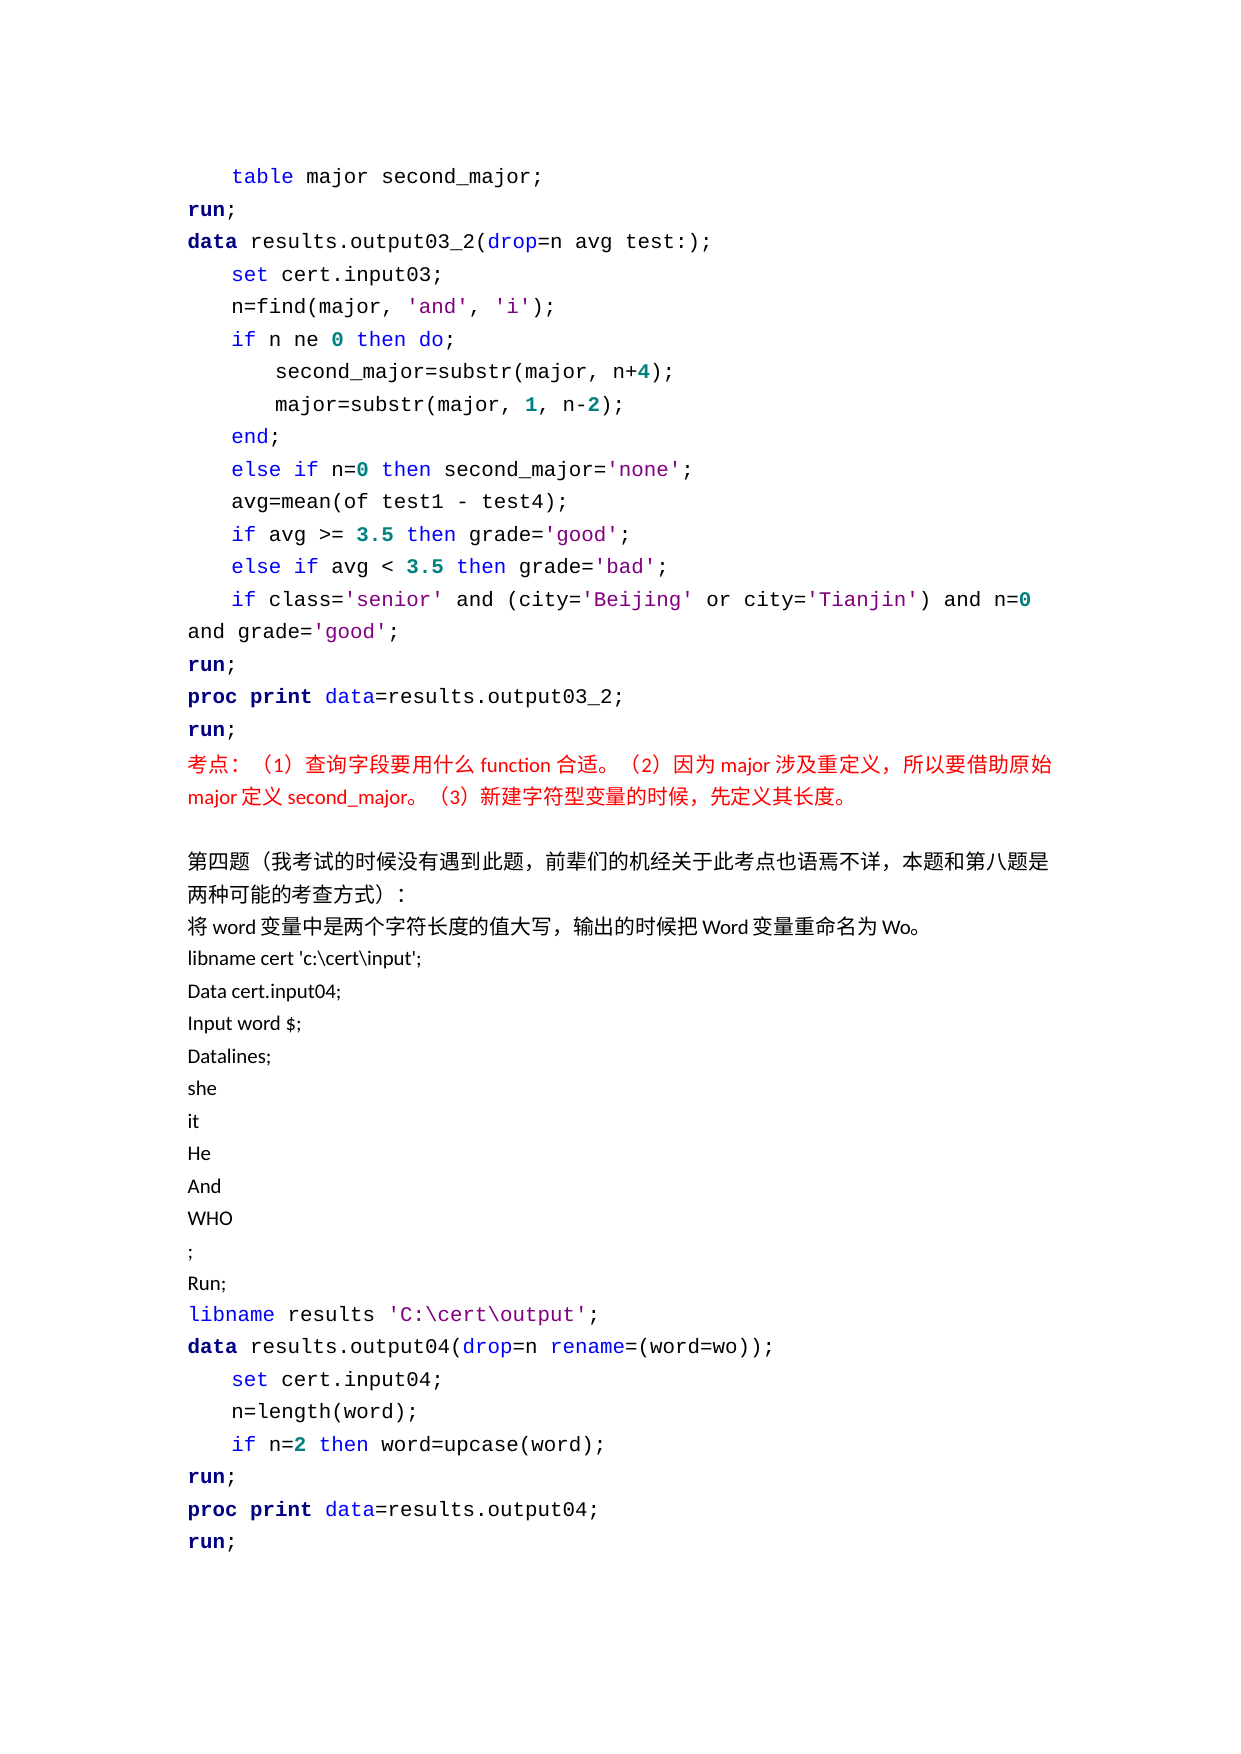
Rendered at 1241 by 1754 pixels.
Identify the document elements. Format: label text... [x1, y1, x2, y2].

text table major second_major; [187, 162, 1053, 194]
text proc print data=results.output04; [187, 1494, 1053, 1527]
text data results.output03_2(drop=n avg test:); [187, 227, 1053, 259]
text if avg >= 3.5 then grade='good'; [187, 519, 1053, 552]
text set cert.input04; [187, 1364, 1053, 1397]
text Data cert.input04; [187, 974, 1053, 1007]
text 考点：（1）查询字段要用什么function合适。（2）因为major涉及重定义，所以要借助原始major定义second_major。（3）新建字符型变量的时候，先定义其长度。 [187, 747, 1053, 812]
text 第四题（我考试的时候没有遇到此题，前辈们的机经关于此考点也语焉不详，本题和第八题是两种可能的考查方式）： [187, 844, 1053, 909]
text He [187, 1137, 1053, 1169]
text run; [187, 1462, 1053, 1494]
text data results.output04(drop=n rename=(word=wo)); [187, 1332, 1053, 1364]
text end; [187, 422, 1053, 454]
text set cert.input03; [187, 259, 1053, 292]
text WHO [187, 1202, 1053, 1234]
text else if n=0 then second_major='none'; [187, 454, 1053, 487]
text n=length(word); [187, 1397, 1053, 1429]
text libname results 'C:\cert\output'; [187, 1299, 1053, 1332]
text run; [187, 714, 1053, 747]
text Datalines; [187, 1039, 1053, 1072]
text it [187, 1104, 1053, 1137]
text she [187, 1072, 1053, 1104]
text Run; [187, 1267, 1053, 1299]
text if class='senior' and (city='Beijing' or city='Tianjin') and n=0 and grade='good'; [187, 584, 1053, 649]
text avg=mean(of test1 - test4); [187, 487, 1053, 519]
text Input word $; [187, 1007, 1053, 1039]
text if n=2 then word=upcase(word); [187, 1429, 1053, 1462]
text run; [187, 194, 1053, 227]
text second_major=substr(major, n+4); [187, 357, 1053, 389]
text else if avg < 3.5 then grade='bad'; [187, 552, 1053, 584]
text if n ne 0 then do; [187, 324, 1053, 357]
text run; [187, 649, 1053, 682]
text major=substr(major, 1, n-2); [187, 389, 1053, 422]
text run; [187, 1527, 1053, 1559]
text And [187, 1169, 1053, 1202]
text n=find(major, 'and', 'i'); [187, 292, 1053, 324]
text 将word变量中是两个字符长度的值大写，输出的时候把Word变量重命名为Wo。 [187, 909, 1053, 942]
text ; [187, 1234, 1053, 1267]
text libname cert 'c:\cert\input'; [187, 942, 1053, 974]
text proc print data=results.output03_2; [187, 682, 1053, 714]
